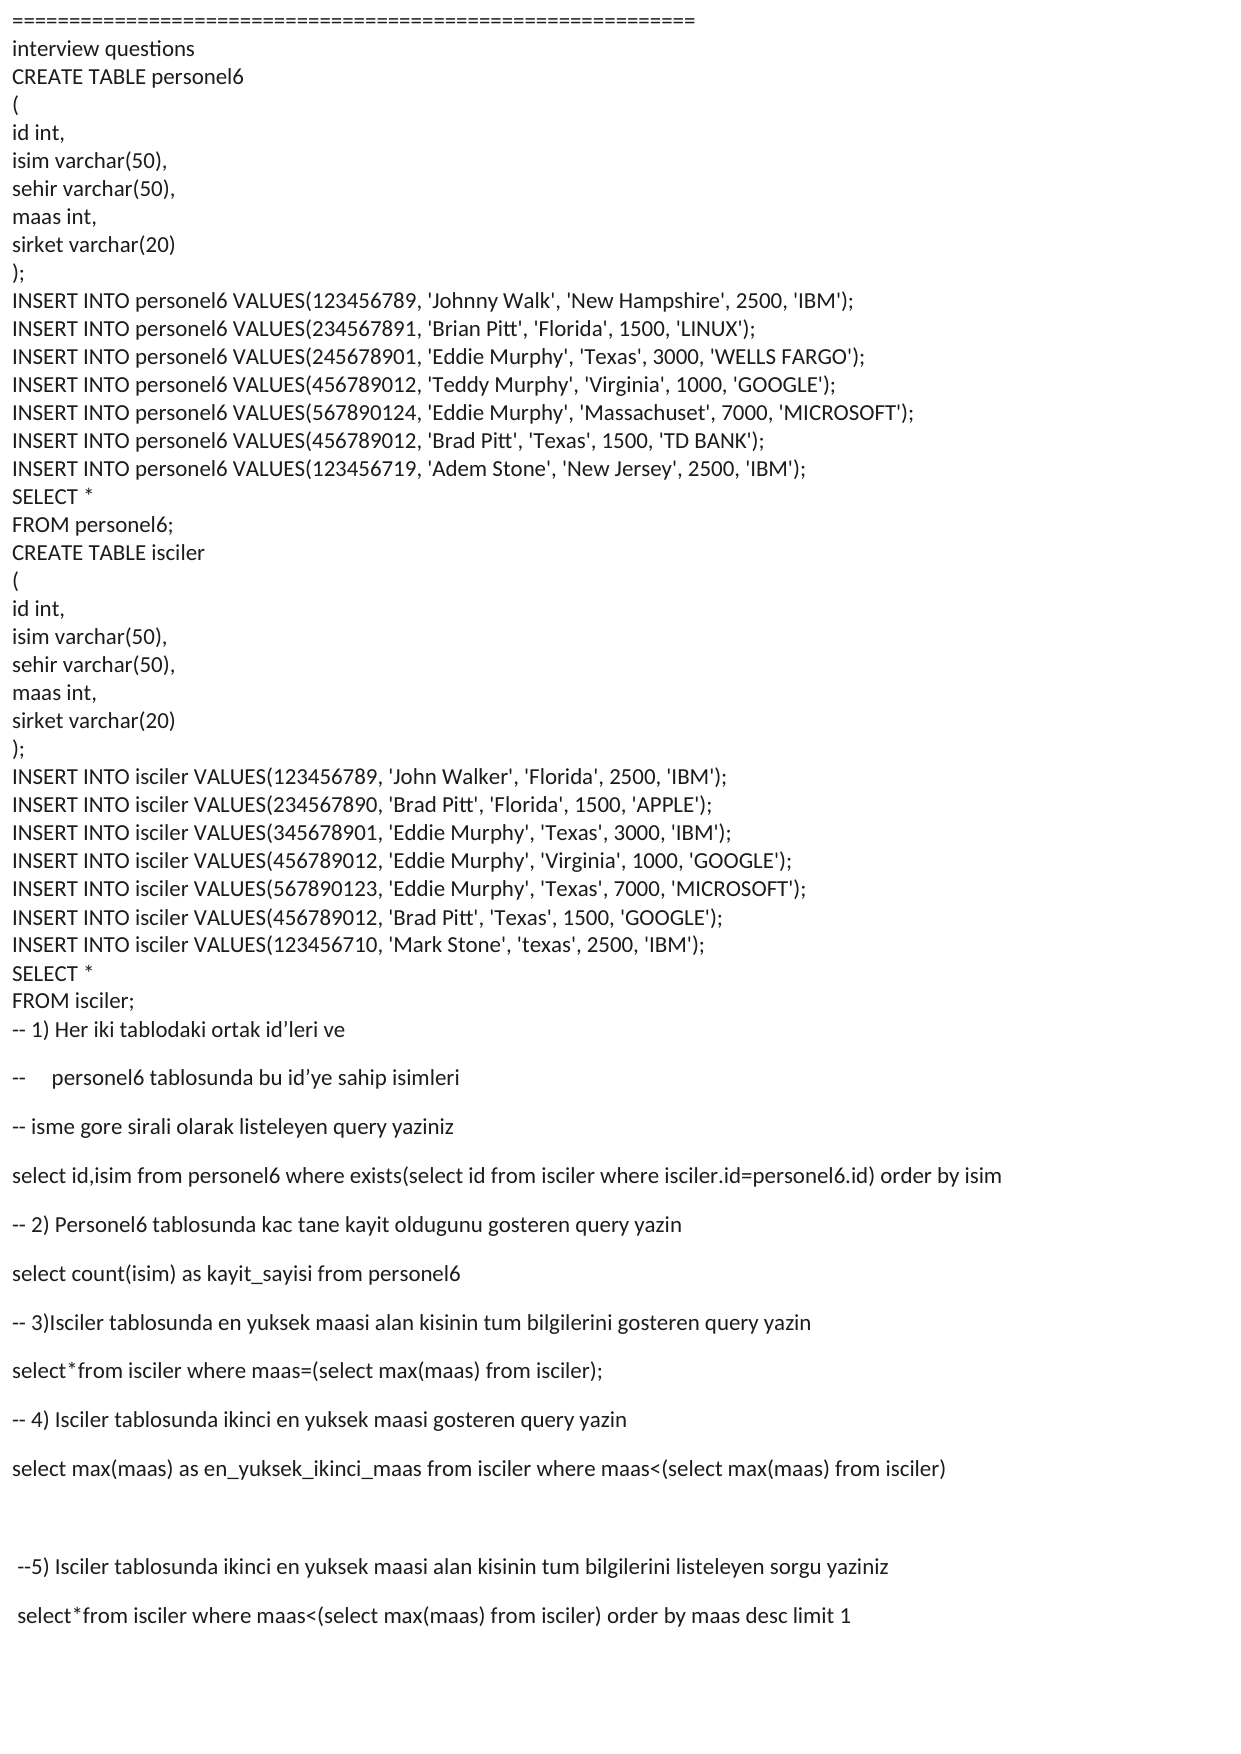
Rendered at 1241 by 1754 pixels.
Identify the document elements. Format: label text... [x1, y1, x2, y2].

text INSERT INTO isciler VALUES(123456710, 'Mark Stone', 'texas', 2500, 'IBM'); [12, 931, 1234, 959]
text -- 1) Her iki tablodaki ortak id’leri ve [12, 1015, 1234, 1043]
text id int, [12, 118, 1234, 146]
text INSERT INTO isciler VALUES(123456789, 'John Walker', 'Florida', 2500, 'IBM'); [12, 762, 1234, 791]
text FROM isciler; [12, 987, 1234, 1015]
text INSERT INTO isciler VALUES(234567890, 'Brad Pitt', 'Florida', 1500, 'APPLE'); [12, 791, 1234, 818]
text maas int, [12, 202, 1234, 230]
text select count(isim) as kayit_sayisi from personel6 [12, 1259, 1234, 1287]
text -- isme gore sirali olarak listeleyen query yaziniz [12, 1112, 1234, 1140]
text select*from isciler where maas=(select max(maas) from isciler); [12, 1357, 1234, 1385]
text INSERT INTO personel6 VALUES(567890124, 'Eddie Murphy', 'Massachuset', 7000, 'MICROSOFT'); [12, 398, 1234, 426]
text sirket varchar(20) [12, 706, 1234, 734]
text select*from isciler where maas<(select max(maas) from isciler) order by maas desc limit 1 [12, 1601, 1234, 1629]
text select id,isim from personel6 where exists(select id from isciler where isciler.id=personel6.id) order by isim [12, 1161, 1234, 1189]
text ( [12, 90, 1234, 118]
text ); [12, 258, 1234, 286]
text INSERT INTO personel6 VALUES(456789012, 'Brad Pitt', 'Texas', 1500, 'TD BANK'); [12, 426, 1234, 454]
text ============================================================ [12, 6, 1234, 34]
text --5) Isciler tablosunda ikinci en yuksek maasi alan kisinin tum bilgilerini listeleyen sorgu yaziniz [12, 1552, 1234, 1580]
text sirket varchar(20) [12, 230, 1234, 258]
text -- personel6 tablosunda bu id’ye sahip isimleri [12, 1063, 1234, 1092]
text isim varchar(50), [12, 622, 1234, 650]
text ); [12, 734, 1234, 762]
text -- 4) Isciler tablosunda ikinci en yuksek maasi gosteren query yazin [12, 1406, 1234, 1433]
text FROM personel6; [12, 510, 1234, 538]
text INSERT INTO isciler VALUES(456789012, 'Brad Pitt', 'Texas', 1500, 'GOOGLE'); [12, 903, 1234, 931]
text interview questions [12, 34, 1234, 62]
text INSERT INTO isciler VALUES(567890123, 'Eddie Murphy', 'Texas', 7000, 'MICROSOFT'); [12, 874, 1234, 903]
text INSERT INTO personel6 VALUES(234567891, 'Brian Pitt', 'Florida', 1500, 'LINUX'); [12, 314, 1234, 342]
text maas int, [12, 678, 1234, 706]
text INSERT INTO personel6 VALUES(123456789, 'Johnny Walk', 'New Hampshire', 2500, 'IBM'); [12, 286, 1234, 314]
text INSERT INTO isciler VALUES(345678901, 'Eddie Murphy', 'Texas', 3000, 'IBM'); [12, 818, 1234, 847]
text SELECT * [12, 959, 1234, 987]
text INSERT INTO personel6 VALUES(245678901, 'Eddie Murphy', 'Texas', 3000, 'WELLS FARGO'); [12, 342, 1234, 370]
text INSERT INTO personel6 VALUES(456789012, 'Teddy Murphy', 'Virginia', 1000, 'GOOGLE'); [12, 370, 1234, 398]
text -- 2) Personel6 tablosunda kac tane kayit oldugunu gosteren query yazin [12, 1210, 1234, 1238]
text ( [12, 566, 1234, 594]
text isim varchar(50), [12, 146, 1234, 174]
text sehir varchar(50), [12, 174, 1234, 202]
text id int, [12, 594, 1234, 622]
text INSERT INTO personel6 VALUES(123456719, 'Adem Stone', 'New Jersey', 2500, 'IBM'); [12, 454, 1234, 482]
text SELECT * [12, 482, 1234, 510]
text select max(maas) as en_yuksek_ikinci_maas from isciler where maas<(select max(maas) from isciler) [12, 1454, 1234, 1482]
text CREATE TABLE isciler [12, 538, 1234, 566]
text CREATE TABLE personel6 [12, 62, 1234, 90]
text -- 3)Isciler tablosunda en yuksek maasi alan kisinin tum bilgilerini gosteren query yazin [12, 1308, 1234, 1336]
text INSERT INTO isciler VALUES(456789012, 'Eddie Murphy', 'Virginia', 1000, 'GOOGLE'); [12, 847, 1234, 874]
text sehir varchar(50), [12, 650, 1234, 678]
